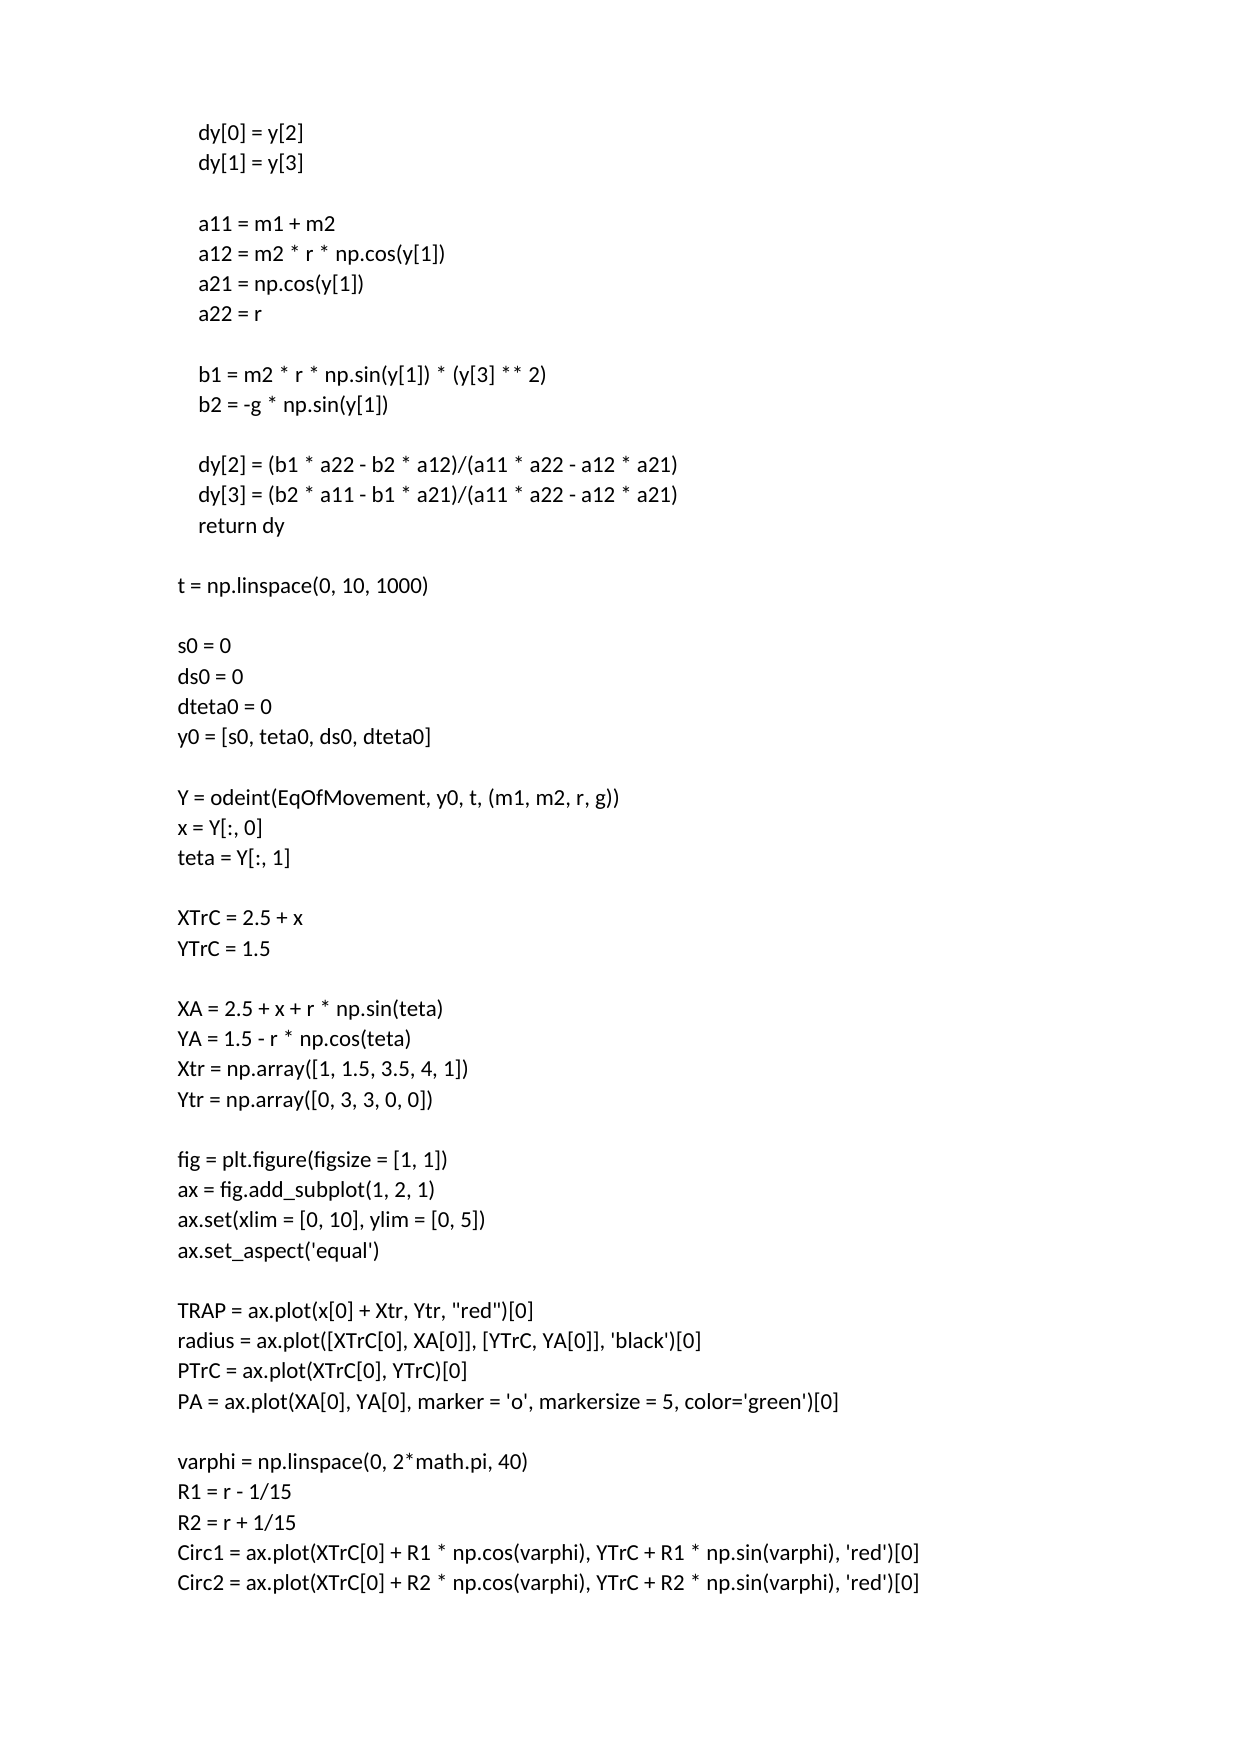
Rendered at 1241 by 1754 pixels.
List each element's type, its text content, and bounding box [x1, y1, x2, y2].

text teta = Y[:, 1] [177, 843, 1152, 871]
text YTrC = 1.5 [177, 934, 1152, 962]
text Circ2 = ax.plot(XTrC[0] + R2 * np.cos(varphi), YTrC + R2 * np.sin(varphi), 'red')[0] [177, 1568, 1152, 1596]
text ax.set(xlim = [0, 10], ylim = [0, 5]) [177, 1206, 1152, 1234]
text XTrC = 2.5 + x [177, 903, 1152, 932]
text Xtr = np.array([1, 1.5, 3.5, 4, 1]) [177, 1054, 1152, 1083]
text dy[0] = y[2] [177, 118, 1152, 146]
text fig = plt.figure(figsize = [1, 1]) [177, 1145, 1152, 1173]
text a11 = m1 + m2 [177, 209, 1152, 237]
text Ytr = np.array([0, 3, 3, 0, 0]) [177, 1085, 1152, 1113]
text dy[2] = (b1 * a22 - b2 * a12)/(a11 * a22 - a12 * a21) [177, 450, 1152, 478]
text radius = ax.plot([XTrC[0], XA[0]], [YTrC, YA[0]], 'black')[0] [177, 1326, 1152, 1354]
text x = Y[:, 0] [177, 813, 1152, 841]
text s0 = 0 [177, 632, 1152, 660]
text Y = odeint(EqOfMovement, y0, t, (m1, m2, r, g)) [177, 783, 1152, 811]
text YA = 1.5 - r * np.cos(teta) [177, 1024, 1152, 1052]
text y0 = [s0, teta0, ds0, dteta0] [177, 722, 1152, 750]
text ax = fig.add_subplot(1, 2, 1) [177, 1175, 1152, 1203]
text a12 = m2 * r * np.cos(y[1]) [177, 239, 1152, 267]
text dteta0 = 0 [177, 692, 1152, 720]
text return dy [177, 511, 1152, 539]
text R1 = r - 1/15 [177, 1477, 1152, 1506]
text b1 = m2 * r * np.sin(y[1]) * (y[3] ** 2) [177, 360, 1152, 388]
text a22 = r [177, 299, 1152, 327]
text XA = 2.5 + x + r * np.sin(teta) [177, 994, 1152, 1022]
text TRAP = ax.plot(x[0] + Xtr, Ytr, "red")[0] [177, 1296, 1152, 1324]
text R2 = r + 1/15 [177, 1508, 1152, 1536]
text PA = ax.plot(XA[0], YA[0], marker = 'o', markersize = 5, color='green')[0] [177, 1387, 1152, 1415]
text dy[3] = (b2 * a11 - b1 * a21)/(a11 * a22 - a12 * a21) [177, 481, 1152, 509]
text a21 = np.cos(y[1]) [177, 269, 1152, 297]
text b2 = -g * np.sin(y[1]) [177, 390, 1152, 418]
text Circ1 = ax.plot(XTrC[0] + R1 * np.cos(varphi), YTrC + R1 * np.sin(varphi), 'red')[0] [177, 1538, 1152, 1566]
text PTrC = ax.plot(XTrC[0], YTrC)[0] [177, 1357, 1152, 1385]
text t = np.linspace(0, 10, 1000) [177, 571, 1152, 599]
text ds0 = 0 [177, 662, 1152, 690]
text ax.set_aspect('equal') [177, 1236, 1152, 1264]
text varphi = np.linspace(0, 2*math.pi, 40) [177, 1447, 1152, 1475]
text dy[1] = y[3] [177, 148, 1152, 176]
